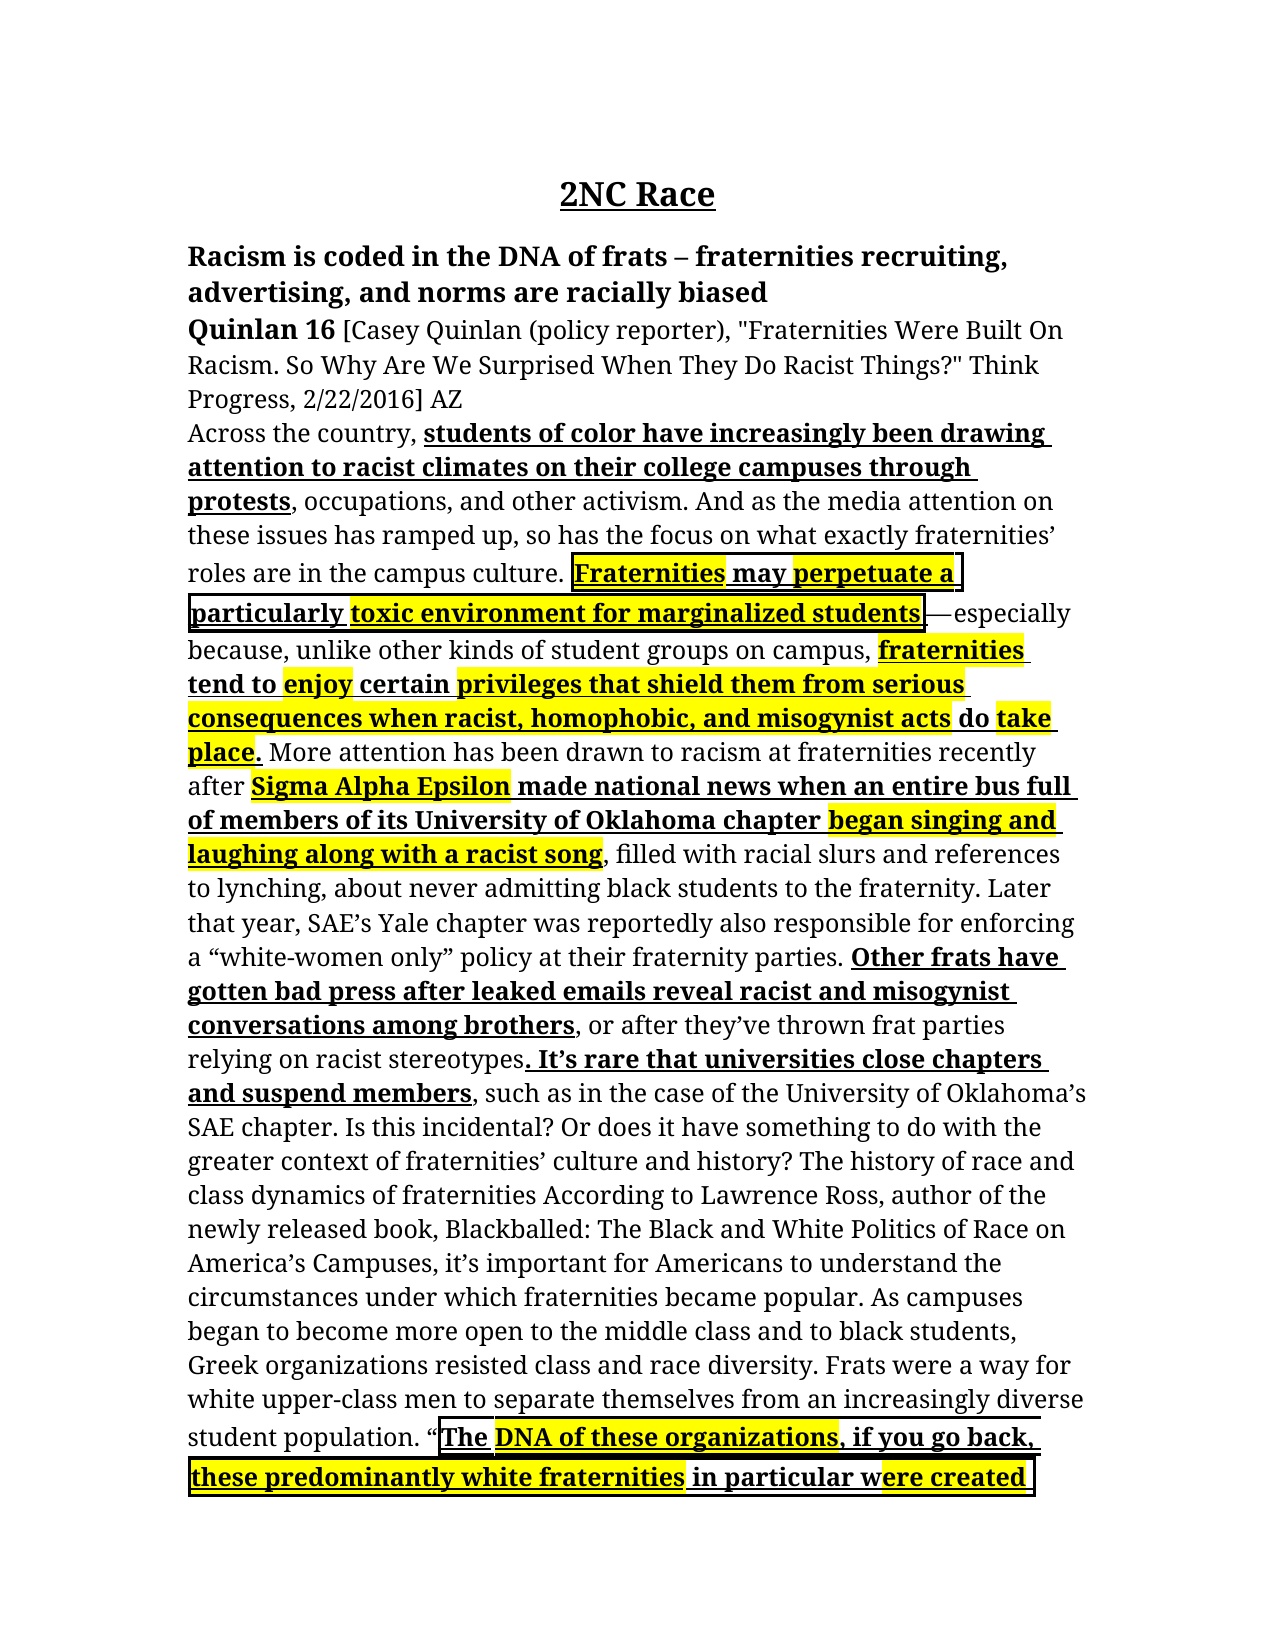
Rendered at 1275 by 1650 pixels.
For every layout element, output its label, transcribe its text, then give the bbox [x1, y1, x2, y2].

subtitle 2NC Race [187, 171, 1087, 216]
subtitle Racism is coded in the DNA of frats – fraternities recruiting, advertising, and norms are racially biased [187, 237, 1087, 311]
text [187, 416, 1087, 1497]
text Quinlan 16 [Casey Quinlan (policy reporter), "Fraternities Were Built On Racism. So Why Are We Surprised When They Do Racist Things?" Think Progress, 2/22/2016] AZ [187, 311, 1087, 416]
